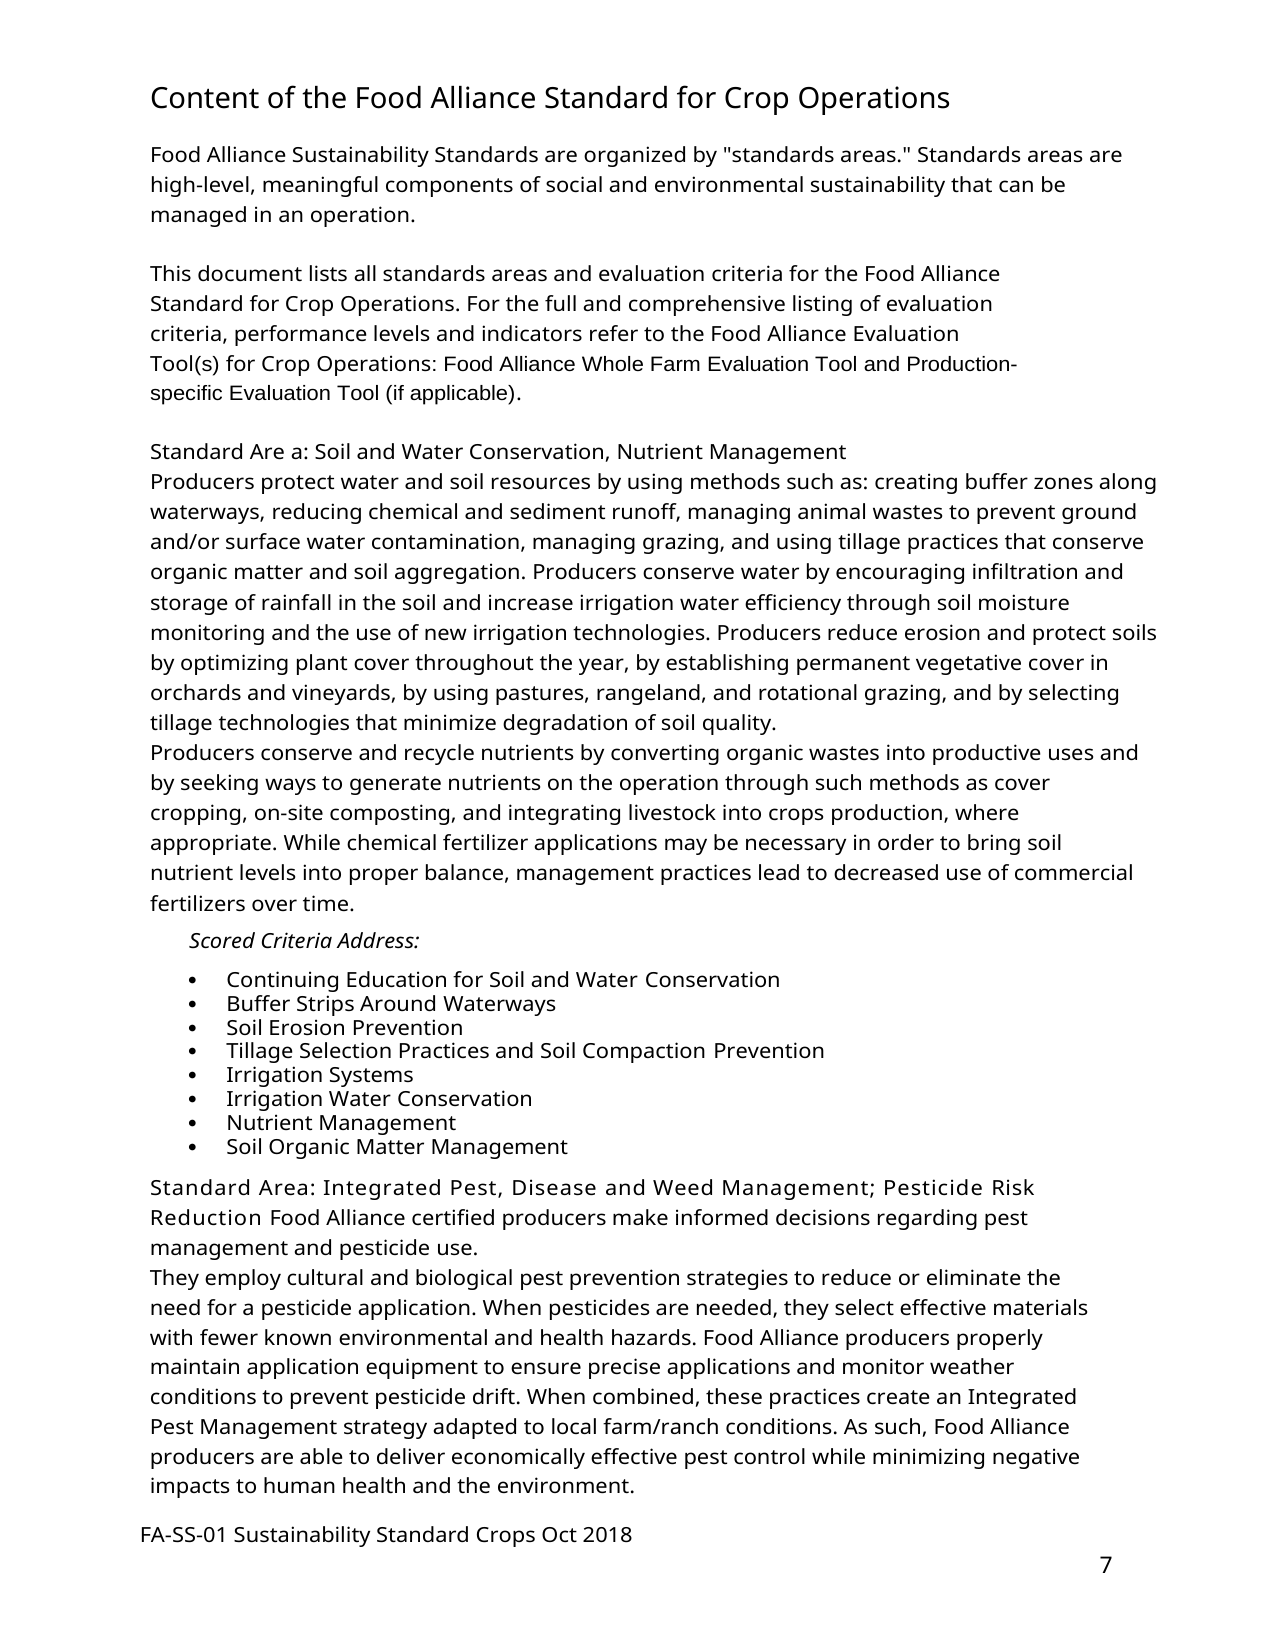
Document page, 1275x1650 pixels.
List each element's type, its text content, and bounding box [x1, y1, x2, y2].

text Standard Are a: Soil and Water Conservation, Nutrient Management [150, 437, 1134, 466]
list Buffer Strips Around Waterways [189, 992, 1134, 1016]
text Producers conserve and recycle nutrients by converting organic wastes into productive uses and by seeking ways to generate nutrients on the operation through such methods as cover cropping, on-site composting, and integrating livestock into crops production, where appropriate. While chemical fertilizer applications may be necessary in order to bring soil nutrient levels into proper balance, management practices lead to decreased use of commercial fertilizers over time. [150, 738, 1141, 917]
text They employ cultural and biological pest prevention strategies to reduce or eliminate the need for a pesticide application. When pesticides are needed, they select effective materials with fewer known environmental and health hazards. Food Alliance producers properly maintain application equipment to ensure precise applications and monitor weather conditions to prevent pesticide drift. When combined, these practices create an Integrated Pest Management strategy adapted to local farm/ranch conditions. As such, Food Alliance producers are able to deliver economically effective pest control while minimizing negative impacts to human health and the environment. [149, 1263, 1112, 1500]
list Nutrient Management [189, 1112, 1134, 1135]
subtitle Content of the Food Alliance Standard for Crop Operations [150, 77, 1134, 117]
list Tillage Selection Practices and Soil Compaction Prevention [189, 1040, 1134, 1064]
list Soil Erosion Prevention [189, 1016, 1134, 1040]
text This document lists all standards areas and evaluation criteria for the Food Alliance Standard for Crop Operations. For the full and comprehensive listing of evaluation criteria, performance levels and indicators refer to the Food Alliance Evaluation Tool(s) for Crop Operations: Food Alliance Whole Farm Evaluation Tool and Production-specific Evaluation Tool (if applicable). [150, 259, 1021, 407]
text Food Alliance Sustainability Standards are organized by "standards areas." Standards areas are high-level, meaningful components of social and environmental sustainability that can be managed in an operation. [150, 140, 1131, 229]
list Continuing Education for Soil and Water Conservation [189, 968, 1134, 992]
list Soil Organic Matter Management [189, 1135, 1134, 1159]
list Irrigation Water Conservation [189, 1088, 1134, 1112]
list Irrigation Systems [189, 1064, 1134, 1088]
text Producers protect water and soil resources by using methods such as: creating buffer zones along waterways, reducing chemical and sediment runoff, managing animal wastes to prevent ground and/or surface water contamination, managing grazing, and using tillage practices that conserve organic matter and soil aggregation. Producers conserve water by encouraging infiltration and storage of rainfall in the soil and increase irrigation water efficiency through soil moisture monitoring and the use of new irrigation technologies. Producers reduce erosion and protect soils by optimizing plant cover throughout the year, by establishing permanent vegetative cover in orchards and vineyards, by using pastures, rangeland, and rotational grazing, and by selecting tillage technologies that minimize degradation of soil quality. [150, 467, 1159, 736]
text Scored Criteria Address: [189, 927, 1134, 955]
text Standard Area: Integrated Pest, Disease and Weed Management; Pesticide Risk Reduction Food Alliance certified producers make informed decisions regarding pest management and pesticide use. [149, 1173, 1122, 1261]
